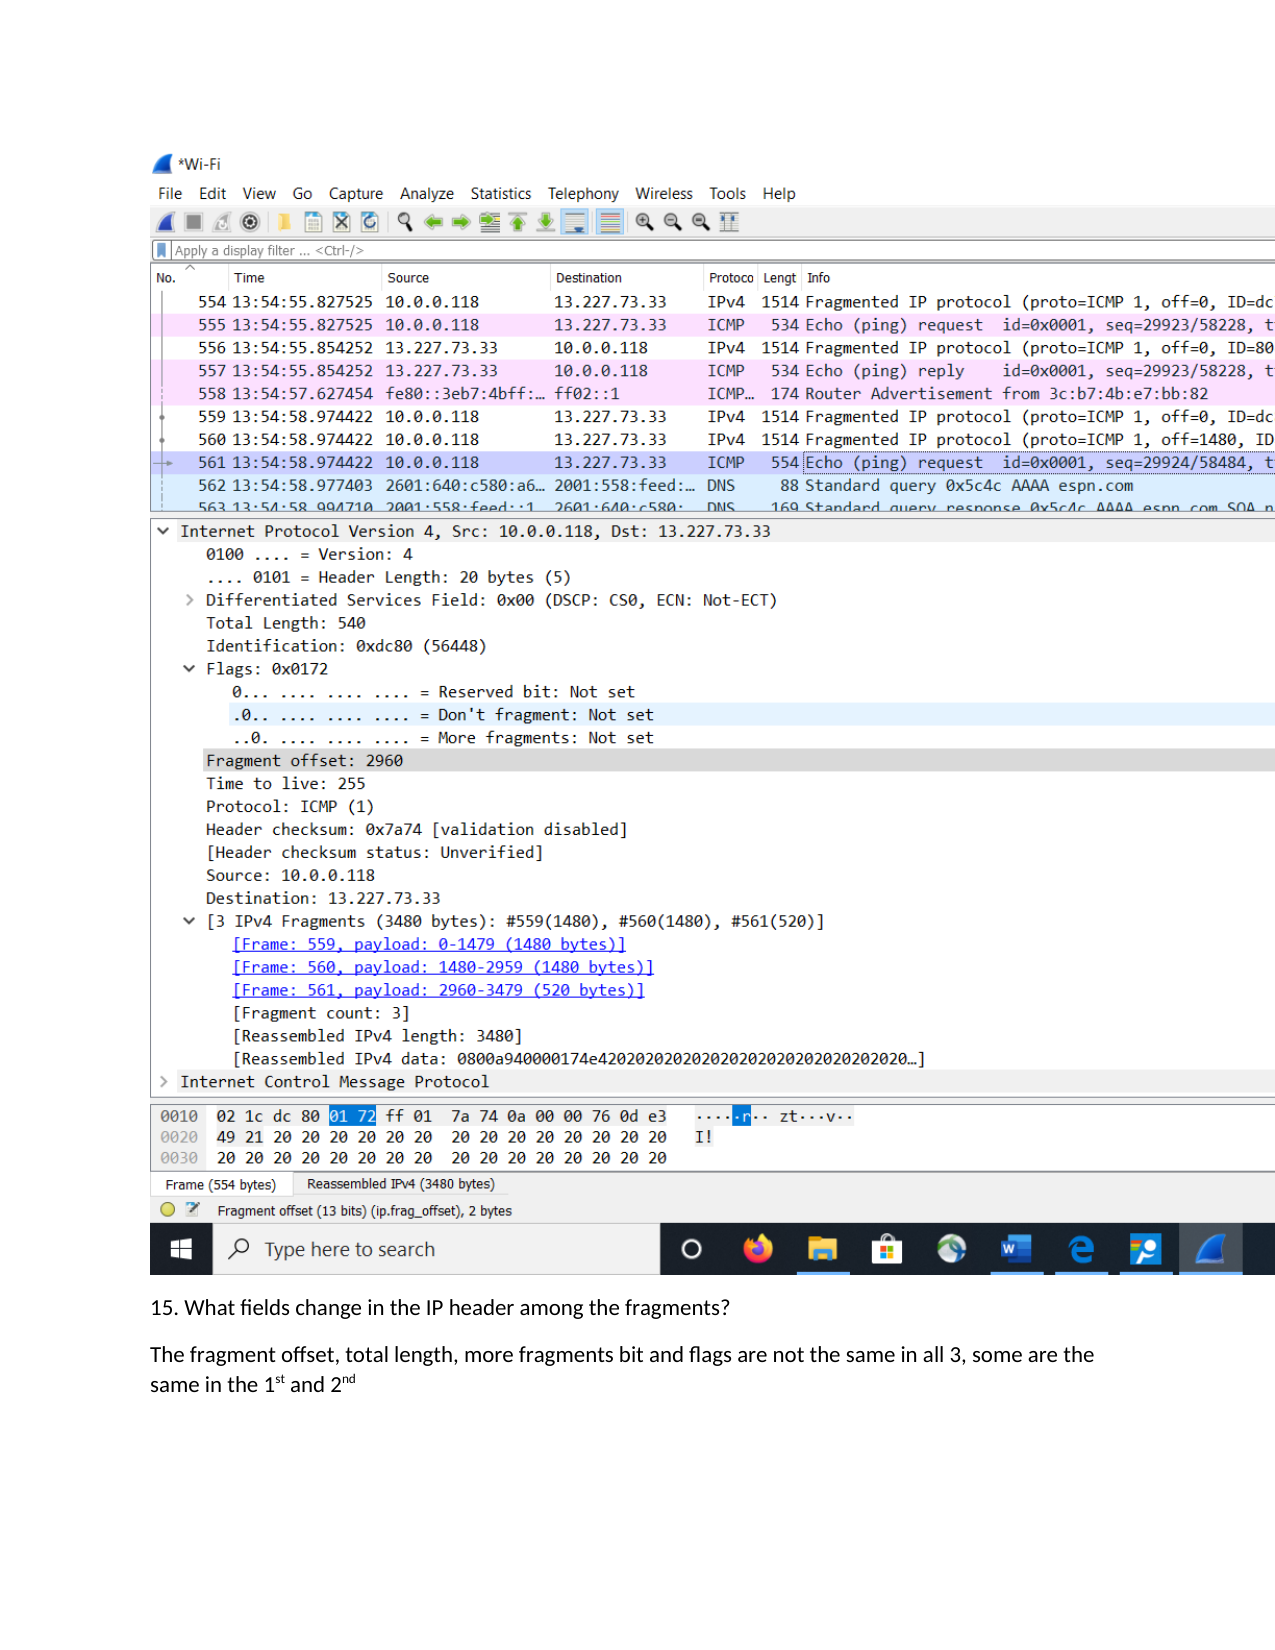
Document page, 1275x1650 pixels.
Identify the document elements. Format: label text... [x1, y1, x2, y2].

picture [150, 150, 1275, 1275]
text The fragment offset, total length, more fragments bit and flags are not the same in all 3, some are the same in the 1st and 2nd [150, 1340, 1125, 1399]
text 15. What fields change in the IP header among the fragments? [150, 1293, 1125, 1322]
